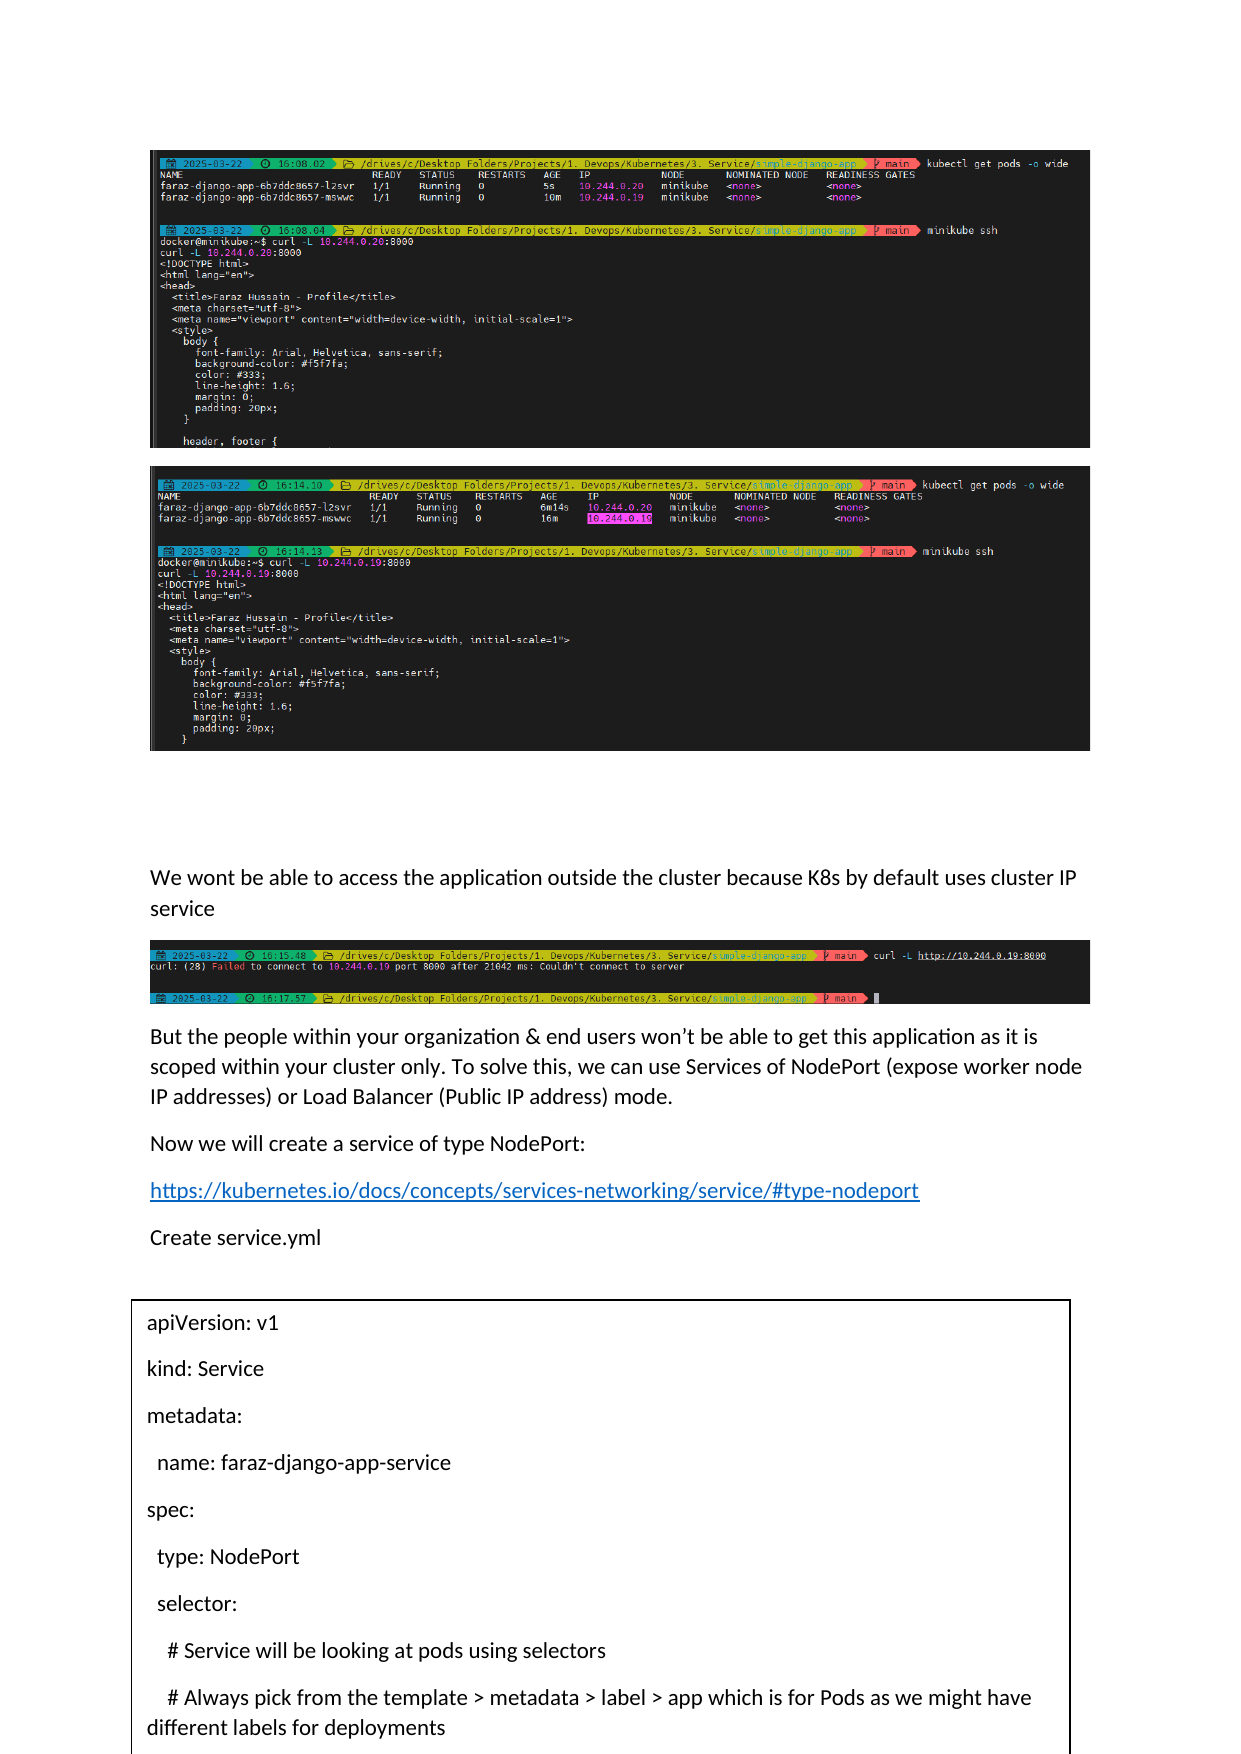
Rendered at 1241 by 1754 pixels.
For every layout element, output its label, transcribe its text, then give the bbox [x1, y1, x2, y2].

text https://kubernetes.io/docs/concepts/services-networking/service/#type-nodeport [150, 1176, 1090, 1204]
text Create service.yml [150, 1223, 1090, 1251]
text Now we will create a service of type NodePort: [150, 1129, 1090, 1157]
picture [150, 466, 1091, 751]
text But the people within your organization & end users won’t be able to get this application as it is scoped within your cluster only. To solve this, we can use Services of NodePort (expose worker node IP addresses) or Load Balancer (Public IP address) mode. [150, 1022, 1090, 1110]
picture [150, 150, 1091, 448]
picture [150, 940, 1091, 1004]
text We wont be able to access the application outside the cluster because K8s by default uses cluster IP service [150, 863, 1090, 922]
